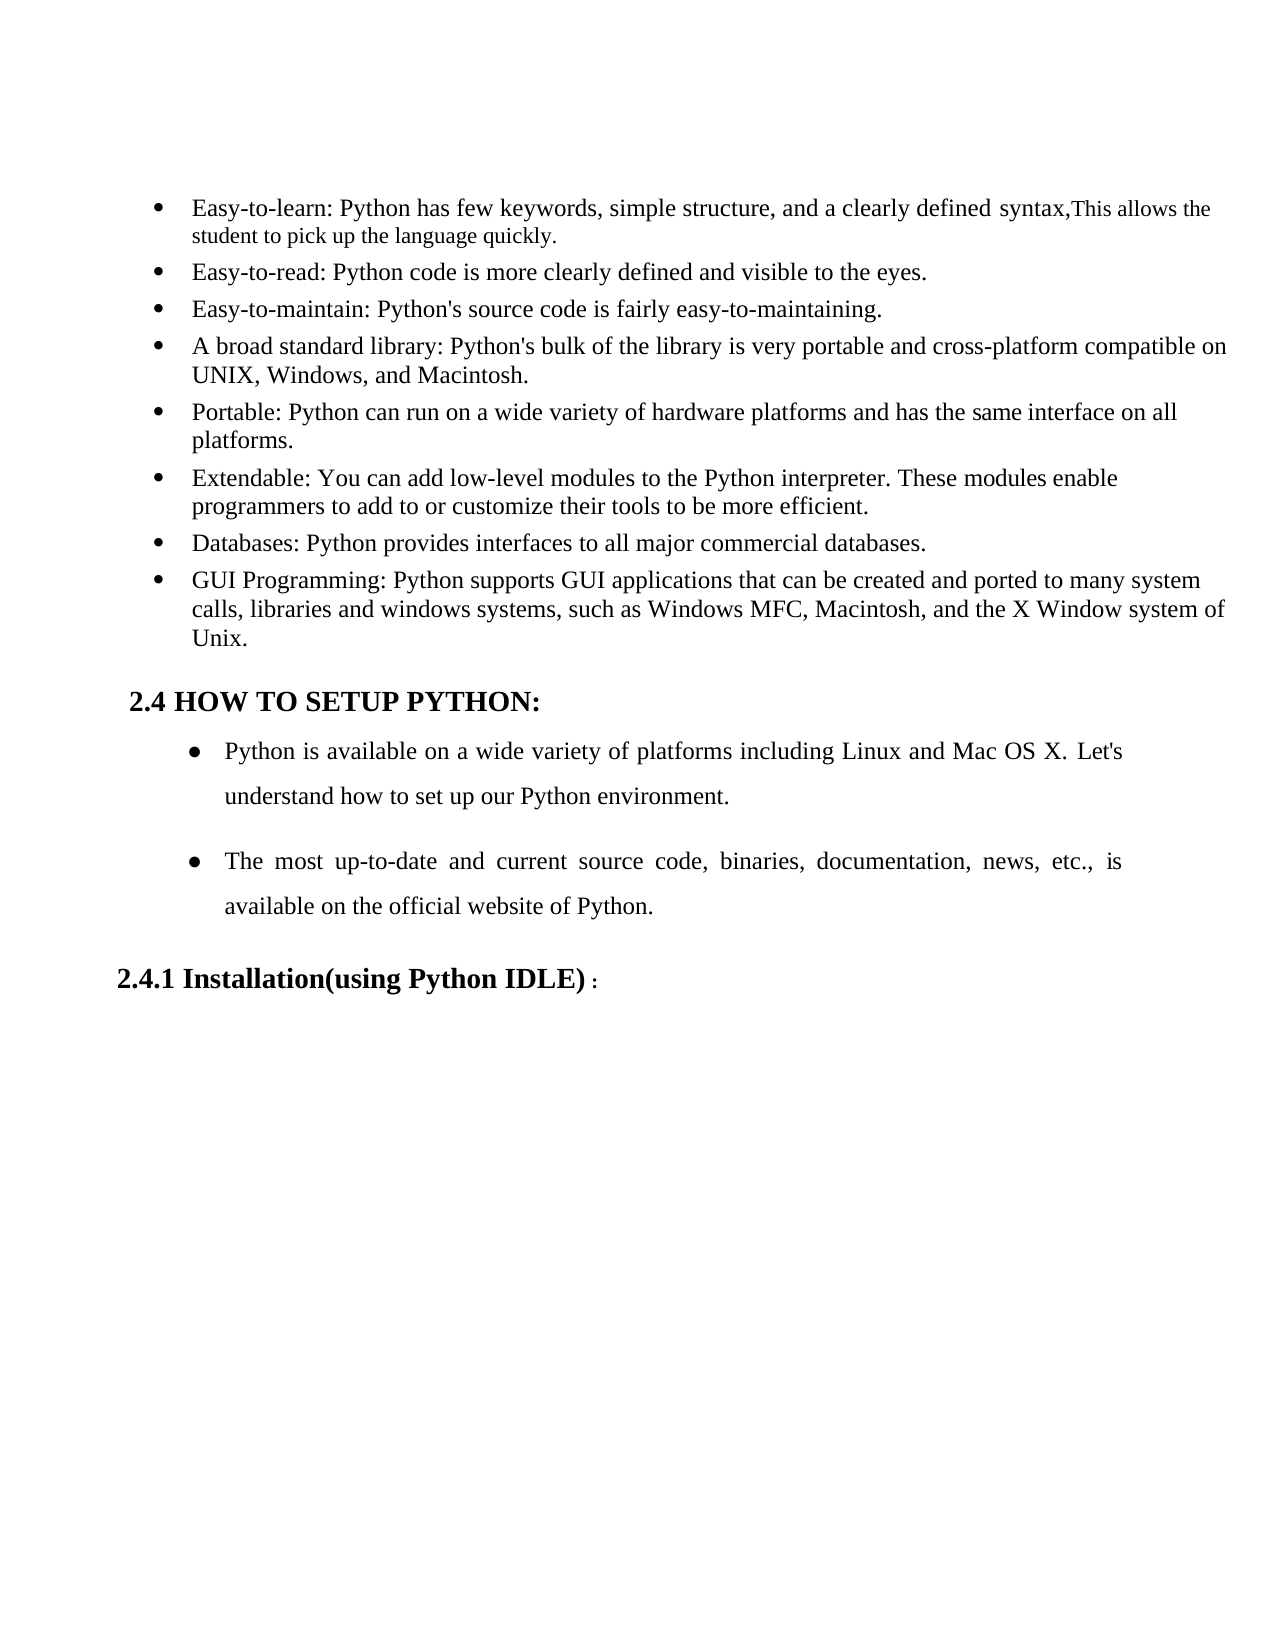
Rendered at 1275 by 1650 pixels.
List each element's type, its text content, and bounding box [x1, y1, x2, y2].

list Easy-to-maintain: Python's source code is fairly easy-to-maintaining. [154, 294, 1250, 323]
list Python is available on a wide variety of platforms including Linux and Mac OS X. Let's understand how to set up our Python environment. [187, 736, 1123, 809]
list A broad standard library: Python's bulk of the library is very portable and cross-platform compatible on UNIX, Windows, and Macintosh. [154, 331, 1250, 388]
list Databases: Python provides interfaces to all major commercial databases. [154, 528, 1250, 557]
list GUI Programming: Python supports GUI applications that can be created and ported to many system calls, libraries and windows systems, such as Windows MFC, Macintosh, and the X Window system of Unix. [154, 566, 1250, 652]
subtitle HOW TO SETUP PYTHON: [129, 684, 1250, 717]
text 2.4.1 Installation(using Python IDLE) : [117, 962, 1250, 995]
list Easy-to-learn: Python has few keywords, simple structure, and a clearly defined syntax,This allows the student to pick up the language quickly. [154, 193, 1250, 248]
list The most up-to-date and current source code, binaries, documentation, news, etc., is available on the official website of Python. [187, 846, 1122, 920]
list Extendable: You can add low-level modules to the Python interpreter. These modules enable programmers to add to or customize their tools to be more efficient. [154, 463, 1250, 520]
list Portable: Python can run on a wide variety of hardware platforms and has the same interface on all platforms. [154, 397, 1250, 454]
list Easy-to-read: Python code is more clearly defined and visible to the eyes. [154, 257, 1250, 286]
